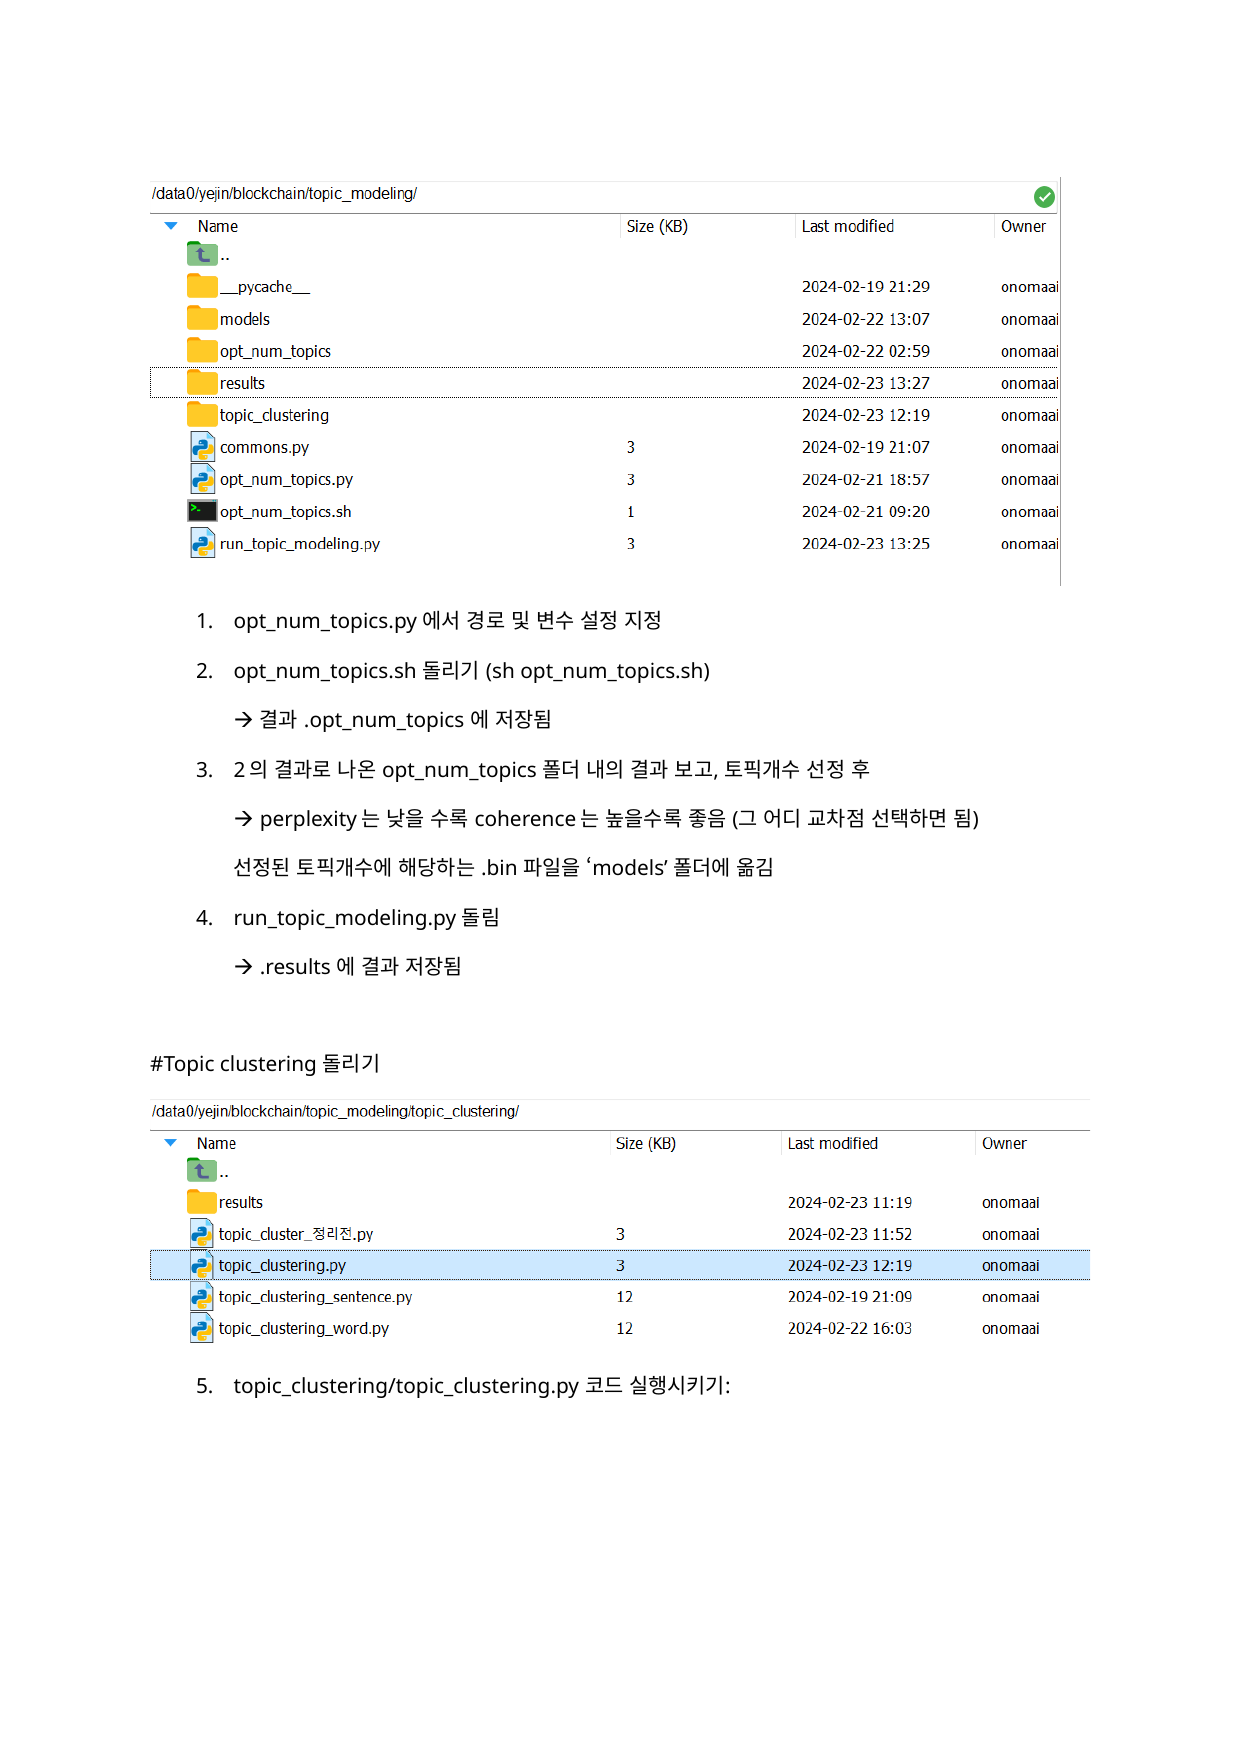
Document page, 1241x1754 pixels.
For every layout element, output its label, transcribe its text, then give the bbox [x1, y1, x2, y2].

picture [150, 177, 1067, 586]
text 결과 .opt_num_topics 에 저장됨 [150, 703, 1090, 734]
picture [150, 1096, 1091, 1351]
list 2의 결과로 나온 opt_num_topics 폴더 내의 결과 보고, 토픽개수 선정 후 [196, 753, 1090, 783]
text .results 에 결과 저장됨 [150, 950, 1090, 981]
text perplexity는 낮을 수록 coherence는 높을수록 좋음 (그 어디 교차점 선택하면 됨) [150, 802, 1090, 833]
text #Topic clustering 돌리기 [150, 1047, 1090, 1077]
list 선정된 토픽개수에 해당하는 .bin 파일을 ‘models’ 폴더에 옮김 [233, 852, 1090, 882]
list opt_num_topics.py 에서 경로 및 변수 설정 지정 [196, 605, 1090, 635]
list topic_clustering/topic_clustering.py 코드 실행시키기: [196, 1369, 1090, 1400]
list opt_num_topics.sh 돌리기 (sh opt_num_topics.sh) [196, 654, 1090, 684]
list run_topic_modeling.py 돌림 [196, 901, 1090, 931]
